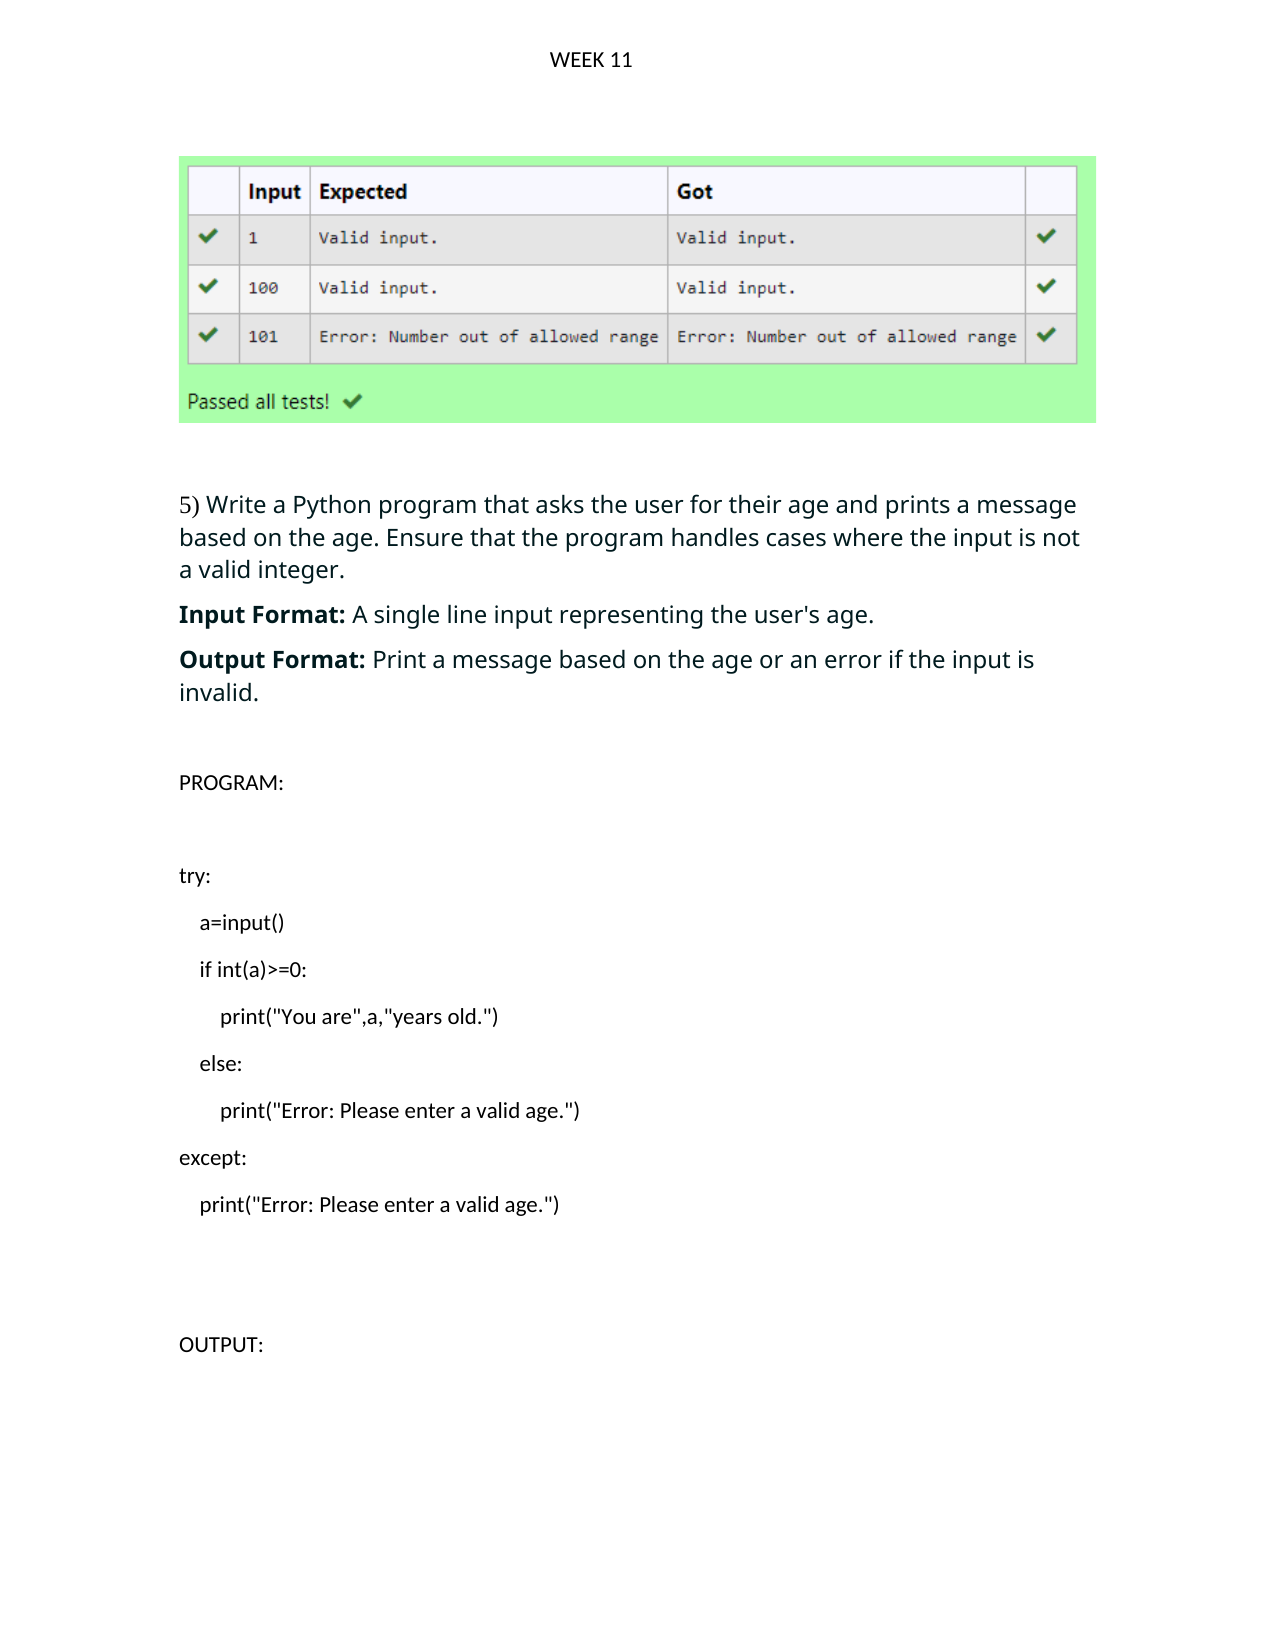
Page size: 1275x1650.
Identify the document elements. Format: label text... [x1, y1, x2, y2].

text Output Format: Print a message based on the age or an error if the input is invalid. [179, 643, 1096, 708]
picture [178, 156, 1097, 423]
text print("Error: Please enter a valid age.") [179, 1190, 1096, 1218]
text print("You are",a,"years old.") [179, 1002, 1096, 1030]
text a=input() [179, 908, 1096, 937]
text if int(a)>=0: [179, 955, 1096, 983]
text print("Error: Please enter a valid age.") [179, 1096, 1096, 1124]
text except: [179, 1143, 1096, 1171]
text OUTPUT: [179, 1330, 1096, 1358]
text Input Format: A single line input representing the user's age. [179, 598, 1096, 631]
text try: [179, 862, 1096, 890]
text PROGRAM: [179, 768, 1096, 796]
text else: [179, 1049, 1096, 1077]
text 5) Write a Python program that asks the user for their age and prints a message based on the age. Ensure that the program handles cases where the input is not a valid integer. [179, 488, 1096, 586]
